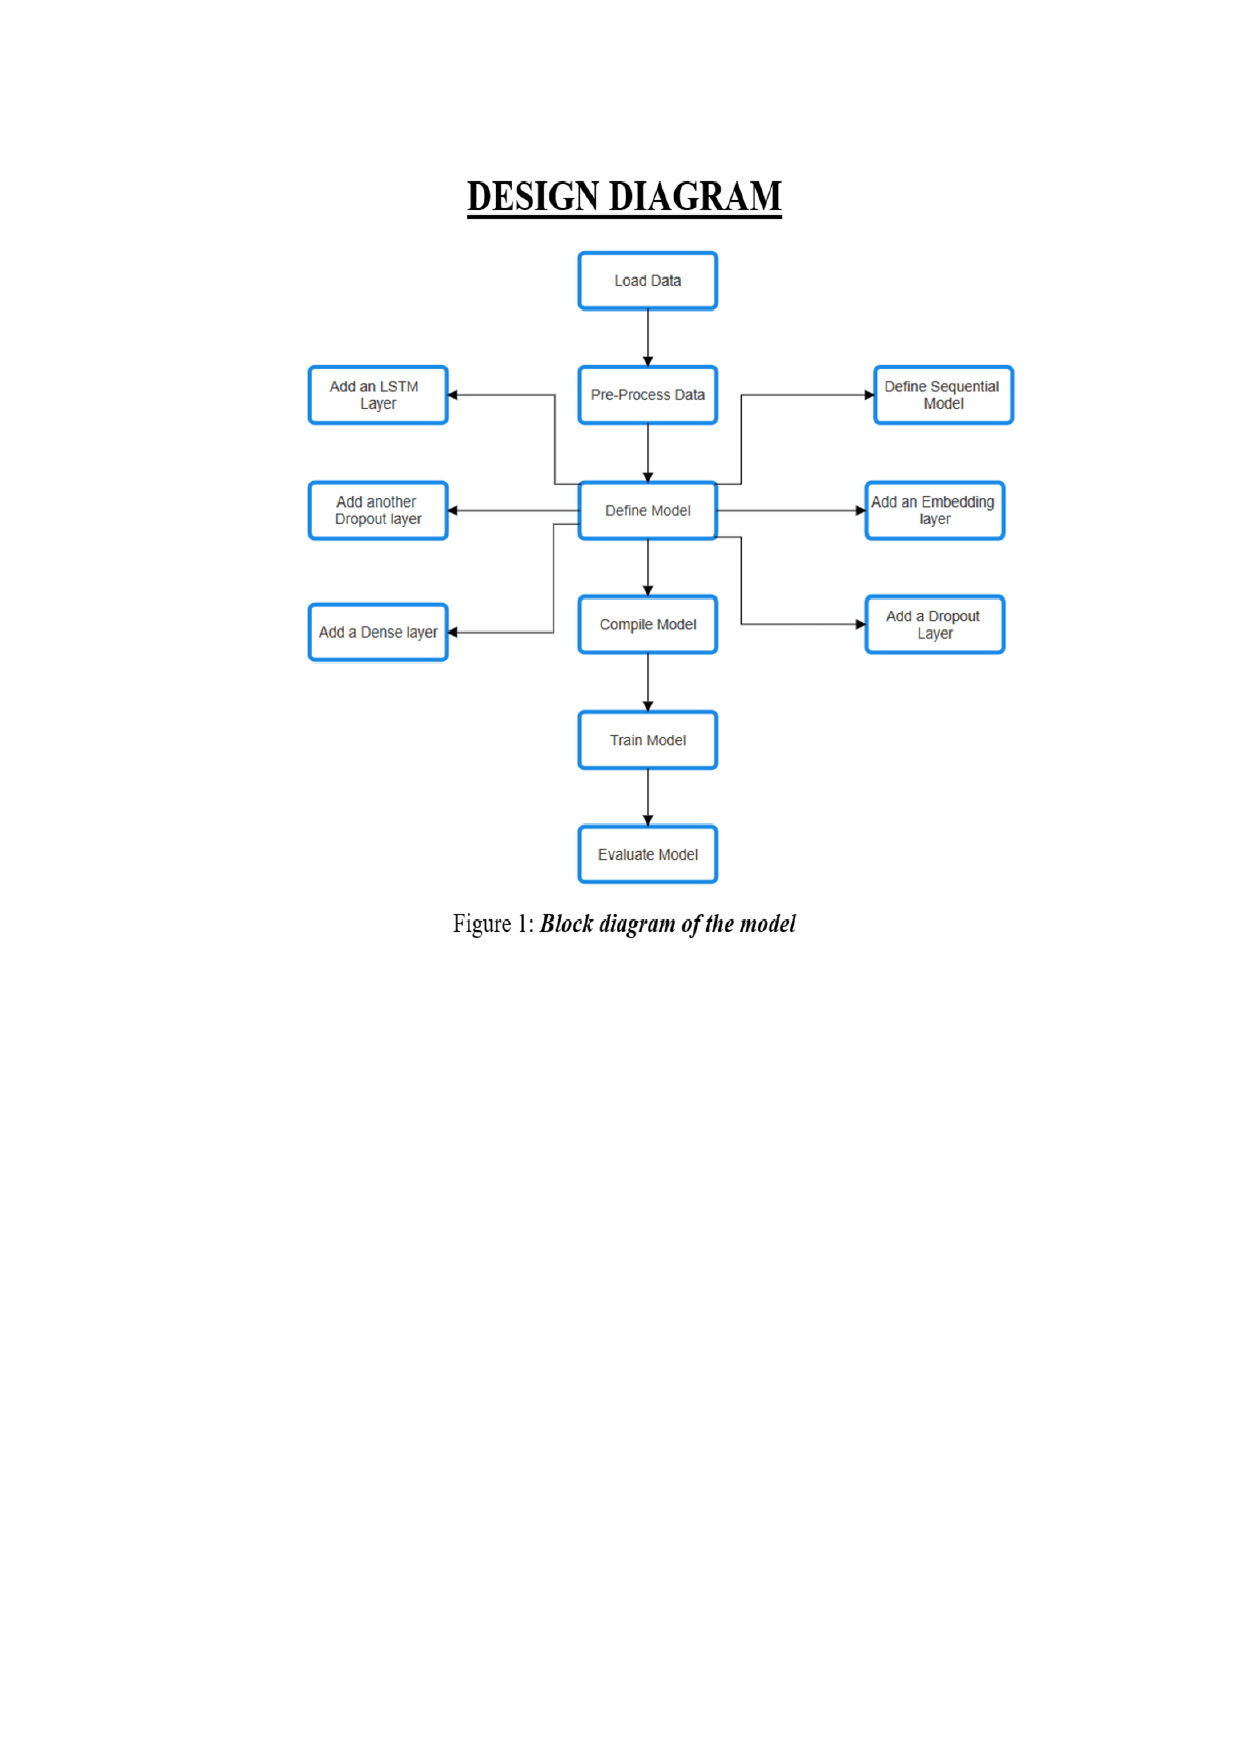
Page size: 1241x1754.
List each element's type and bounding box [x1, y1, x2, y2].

picture [187, 150, 1100, 953]
